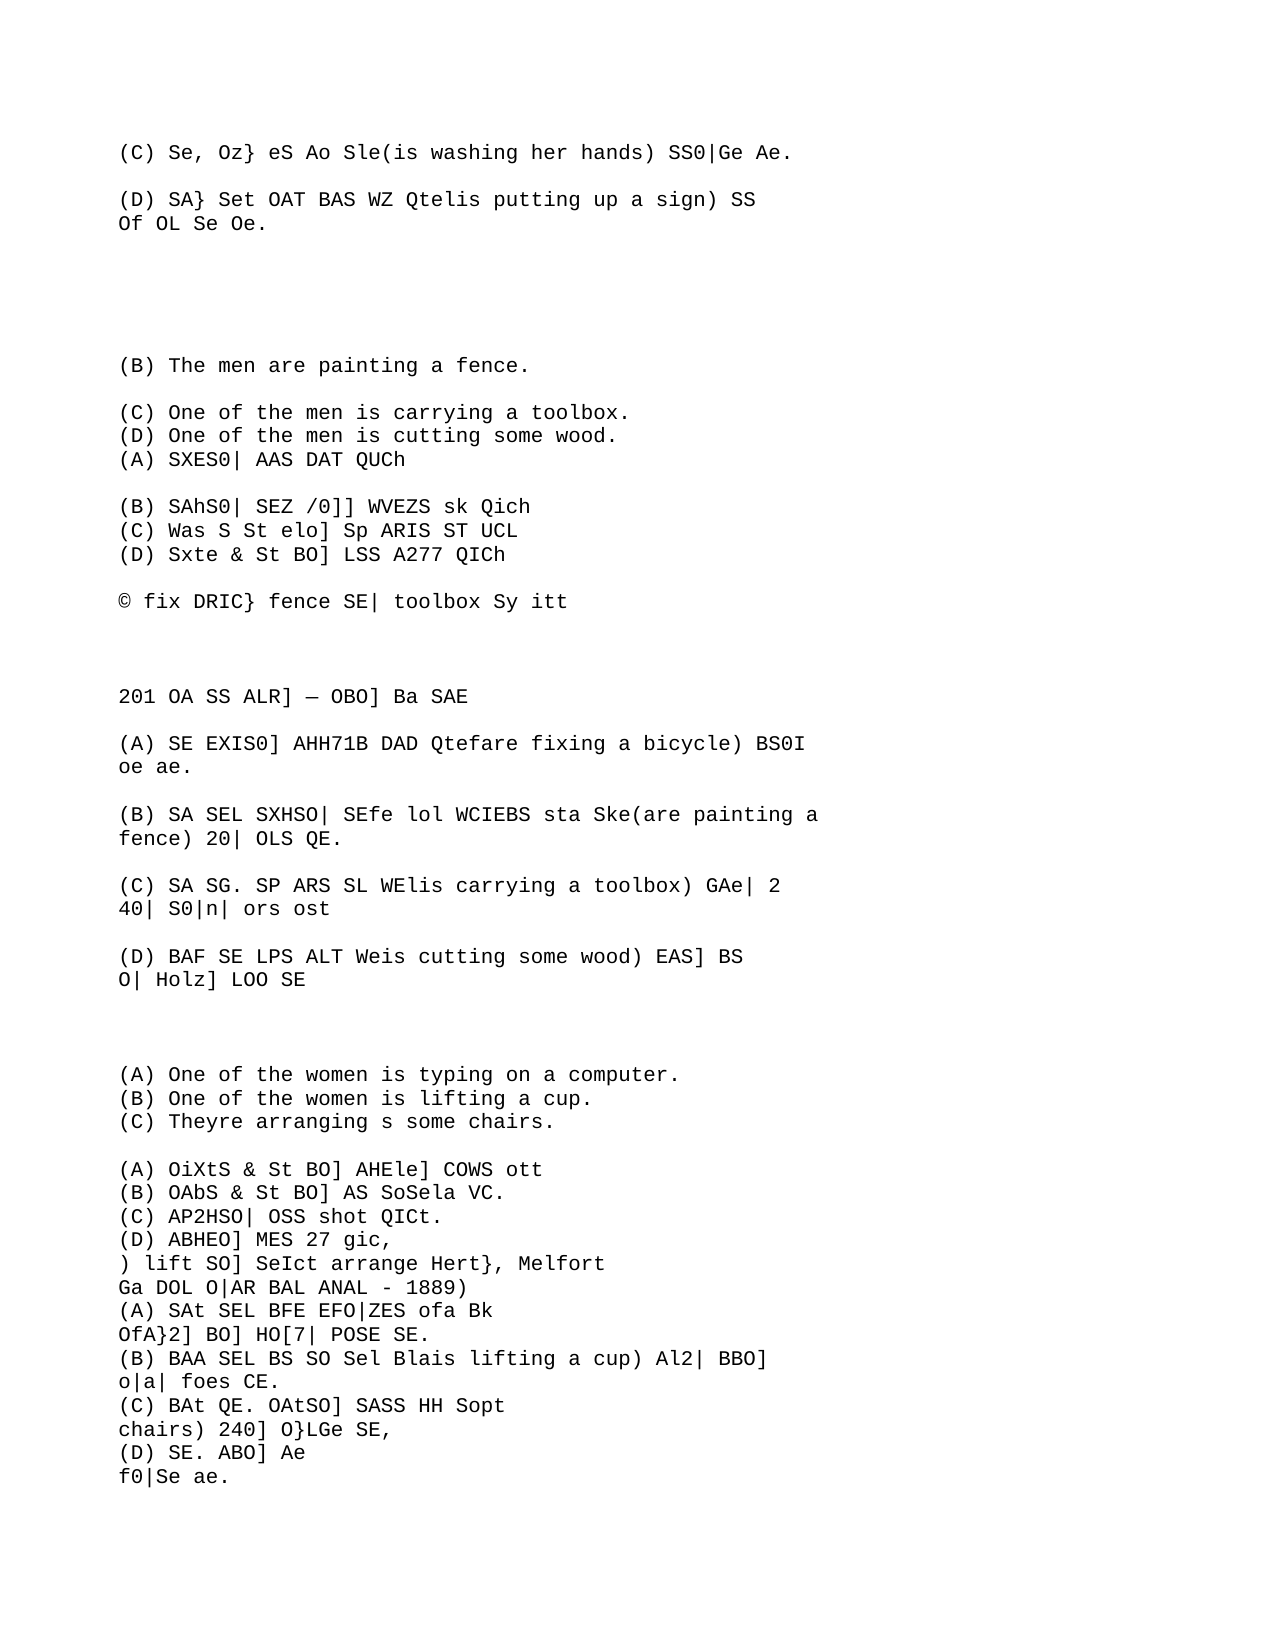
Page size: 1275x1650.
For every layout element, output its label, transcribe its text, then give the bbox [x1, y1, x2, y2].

text o|a| foes CE. [118, 1371, 1157, 1395]
text (D) ABHEO] MES 27 gic, [118, 1229, 1157, 1253]
text (C) AP2HSO| OSS shot QICt. [118, 1206, 1157, 1229]
text (D) SE. ABO] Ae [118, 1442, 1157, 1466]
text 40| S0|n| ors ost [118, 898, 1157, 922]
text (D) BAF SE LPS ALT Weis cutting some wood) EAS] BS [118, 946, 1157, 969]
text (B) OAbS & St BO] AS SoSela VC. [118, 1182, 1157, 1206]
text chairs) 240] O}LGe SE, [118, 1419, 1157, 1442]
text oe ae. [118, 757, 1157, 780]
text (C) Was S St elo] Sp ARIS ST UCL [118, 520, 1157, 544]
text (D) One of the men is cutting some wood. [118, 426, 1157, 449]
text (A) OiXtS & St BO] AHEle] COWS ott [118, 1158, 1157, 1182]
text f0|Se ae. [118, 1466, 1157, 1489]
text (B) The men are painting a fence. [118, 354, 1157, 378]
text (C) One of the men is carrying a toolbox. [118, 402, 1157, 426]
text ) lift SO] SeIct arrange Hert}, Melfort [118, 1253, 1157, 1277]
text Ga DOL O|AR BAL ANAL - 1889) [118, 1277, 1157, 1300]
text (B) One of the women is lifting a cup. [118, 1088, 1157, 1111]
text (A) One of the women is typing on a computer. [118, 1064, 1157, 1088]
text (C) BAt QE. OAtSO] SASS HH Sopt [118, 1395, 1157, 1419]
text (A) SE EXIS0] AHH71B DAD Qtefare fixing a bicycle) BS0I [118, 733, 1157, 757]
text 201 OA SS ALR] — OBO] Ba SAE [118, 686, 1157, 709]
text Of OL Se Oe. [118, 213, 1157, 236]
text (C) Se, Oz} eS Ao Sle(is washing her hands) SS0|Ge Ae. [118, 142, 1157, 165]
text OfA}2] BO] HO[7| POSE SE. [118, 1324, 1157, 1348]
text (D) Sxte & St BO] LSS A277 QICh [118, 544, 1157, 567]
text © fix DRIC} fence SE| toolbox Sy itt [118, 591, 1157, 615]
text fence) 20| OLS QE. [118, 827, 1157, 851]
text (C) SA SG. SP ARS SL WElis carrying a toolbox) GAe| 2 [118, 875, 1157, 898]
text (D) SA} Set OAT BAS WZ Qtelis putting up a sign) SS [118, 189, 1157, 213]
text (C) Theyre arranging s some chairs. [118, 1111, 1157, 1135]
text (A) SXES0| AAS DAT QUCh [118, 449, 1157, 473]
text (A) SAt SEL BFE EFO|ZES ofa Bk [118, 1300, 1157, 1324]
text O| Holz] LOO SE [118, 969, 1157, 993]
text (B) BAA SEL BS SO Sel Blais lifting a cup) Al2| BBO] [118, 1348, 1157, 1371]
text (B) SA SEL SXHSO| SEfe lol WCIEBS sta Ske(are painting a [118, 804, 1157, 827]
text (B) SAhS0| SEZ /0]] WVEZS sk Qich [118, 496, 1157, 520]
